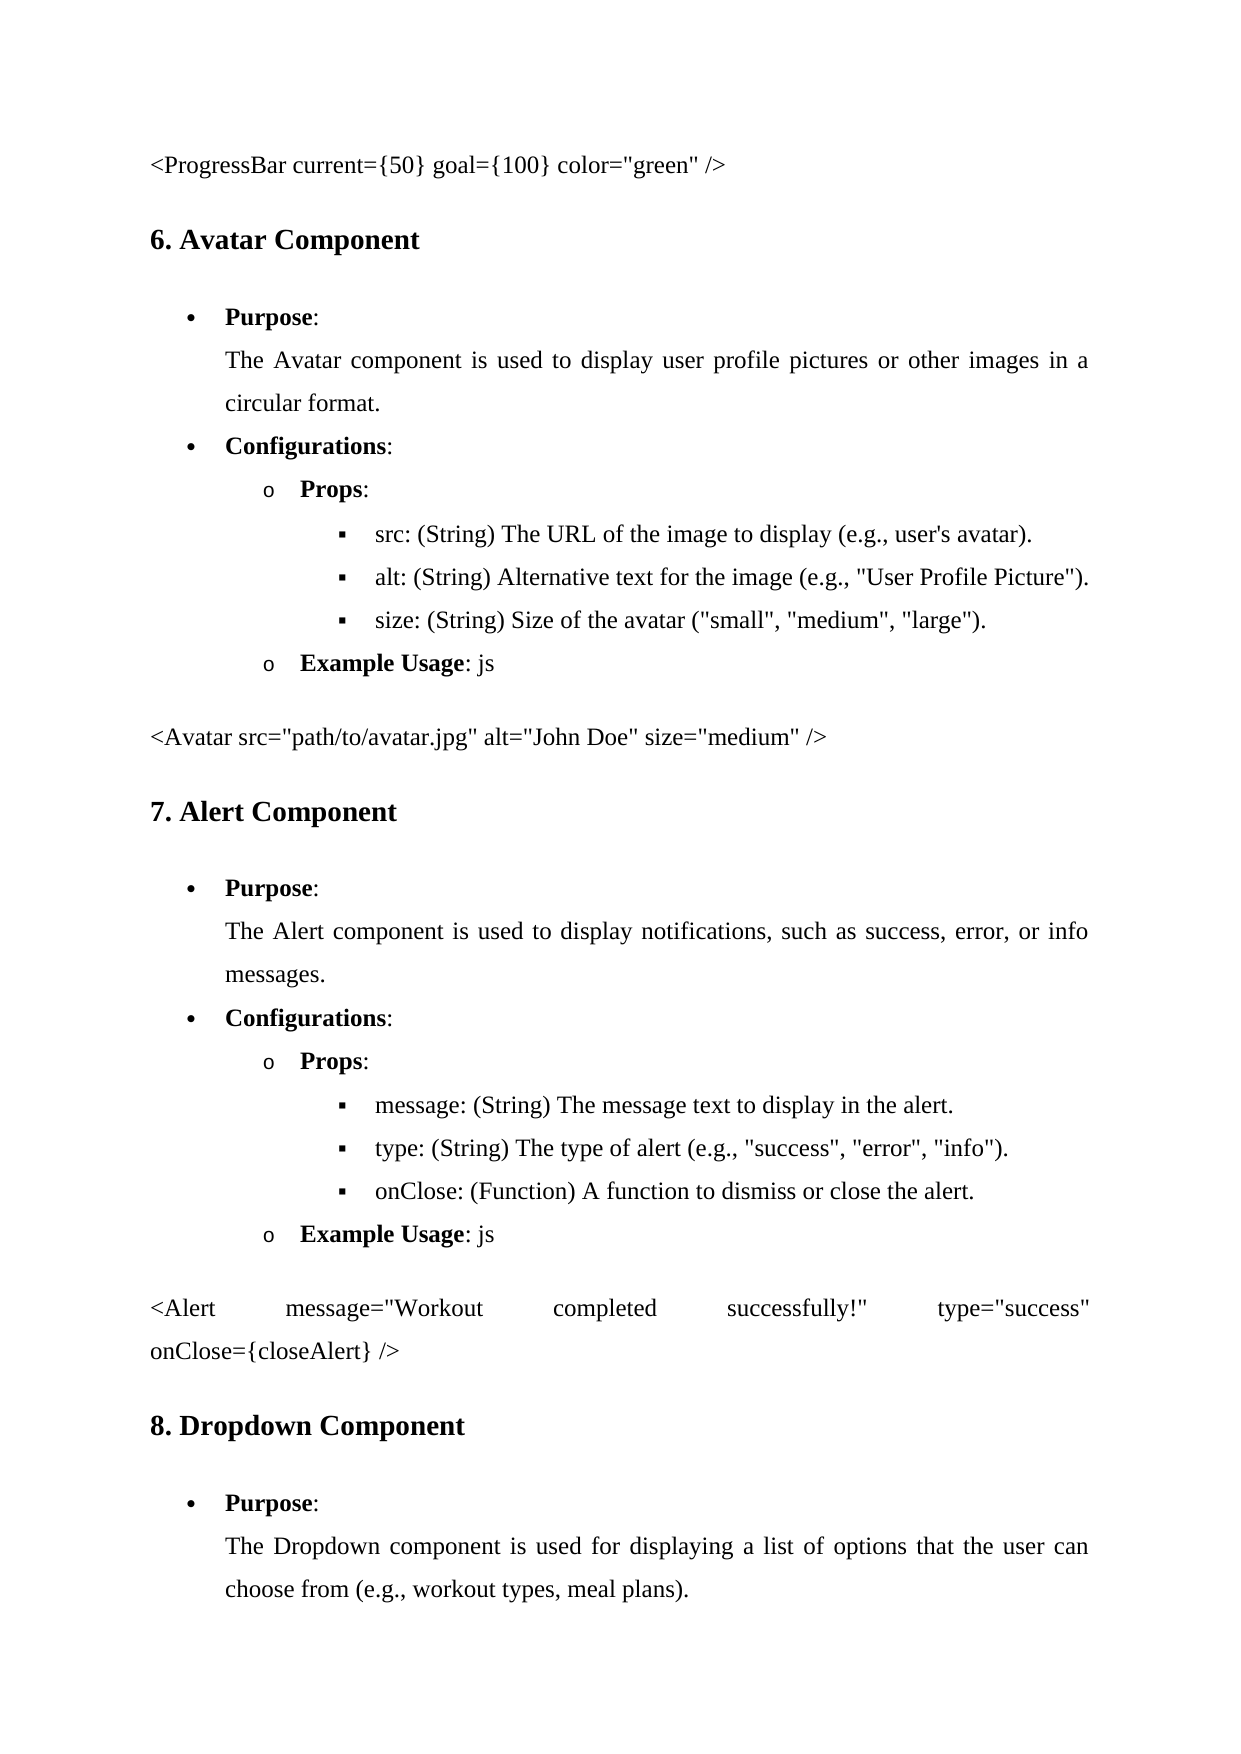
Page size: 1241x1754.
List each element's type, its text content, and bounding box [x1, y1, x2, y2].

list Example Usage: js [262, 1219, 1090, 1249]
list Configurations: [187, 431, 1090, 460]
list onClose: (Function) A function to dismiss or close the alert. [337, 1176, 1090, 1205]
text 6. Avatar Component [150, 222, 1090, 256]
list Example Usage: js [262, 648, 1090, 678]
text <Avatar src="path/to/avatar.jpg" alt="John Doe" size="medium" /> [150, 722, 1090, 750]
list Purpose: The Avatar component is used to display user profile pictures or other images in a circular format. [187, 302, 1090, 417]
list Props: [262, 1046, 1090, 1075]
list src: (String) The URL of the image to display (e.g., user's avatar). [337, 519, 1090, 547]
text <ProgressBar current={50} goal={100} color="green" /> [150, 150, 1090, 179]
list Purpose: The Dropdown component is used for displaying a list of options that the user can choose from (e.g., workout types, meal plans). [187, 1488, 1090, 1603]
list message: (String) The message text to display in the alert. [337, 1090, 1090, 1119]
list alt: (String) Alternative text for the image (e.g., "User Profile Picture"). [337, 562, 1090, 591]
list Configurations: [187, 1003, 1090, 1031]
list type: (String) The type of alert (e.g., "success", "error", "info"). [337, 1133, 1090, 1162]
text 7. Alert Component [150, 794, 1090, 827]
list Purpose: The Alert component is used to display notifications, such as success, error, or info messages. [187, 873, 1090, 988]
list Props: [262, 474, 1090, 504]
list size: (String) Size of the avatar ("small", "medium", "large"). [337, 605, 1090, 634]
text <Alert message="Workout completed successfully!" type="success" onClose={closeAlert} /> [150, 1293, 1090, 1365]
text 8. Dropdown Component [150, 1408, 1090, 1442]
